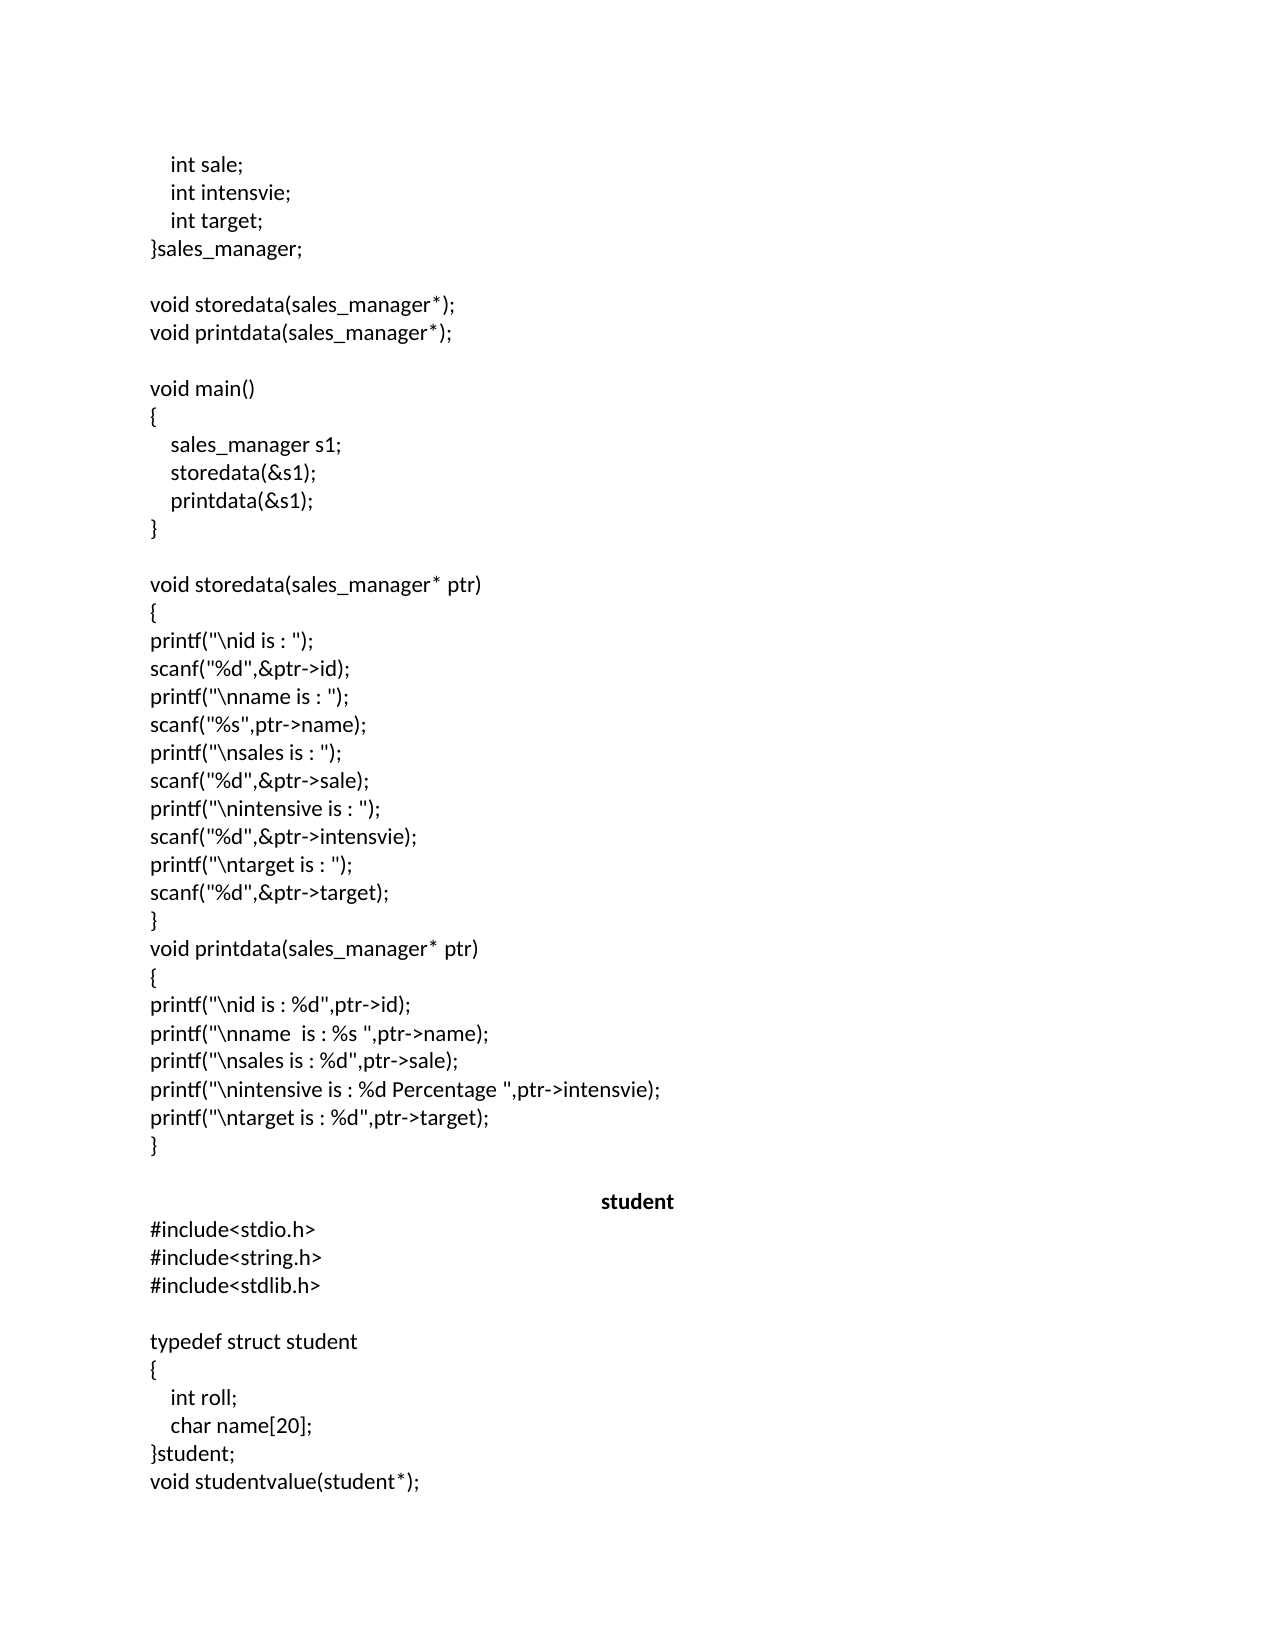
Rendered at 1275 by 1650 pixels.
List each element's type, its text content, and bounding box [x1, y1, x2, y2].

text { [150, 402, 1125, 430]
text { [150, 1355, 1125, 1383]
text printf("\nsales is : %d",ptr->sale); [150, 1047, 1125, 1075]
text printf("\ntarget is : %d",ptr->target); [150, 1103, 1125, 1131]
text printf("\nname is : "); [150, 682, 1125, 710]
text printdata(&s1); [150, 486, 1125, 514]
text student [150, 1187, 1125, 1215]
text }sales_manager; [150, 234, 1125, 262]
text scanf("%d",&ptr->id); [150, 654, 1125, 682]
text scanf("%d",&ptr->sale); [150, 766, 1125, 794]
text printf("\nintensive is : %d Percentage ",ptr->intensvie); [150, 1075, 1125, 1103]
text scanf("%s",ptr->name); [150, 710, 1125, 738]
text sales_manager s1; [150, 430, 1125, 458]
text void printdata(sales_manager*); [150, 318, 1125, 346]
text int roll; [150, 1383, 1125, 1411]
text #include<stdlib.h> [150, 1271, 1125, 1299]
text #include<stdio.h> [150, 1215, 1125, 1243]
text printf("\nname is : %s ",ptr->name); [150, 1019, 1125, 1047]
text } [150, 514, 1125, 542]
text int sale; [150, 150, 1125, 178]
text printf("\nintensive is : "); [150, 794, 1125, 822]
text printf("\ntarget is : "); [150, 851, 1125, 878]
text void storedata(sales_manager* ptr) [150, 570, 1125, 598]
text void printdata(sales_manager* ptr) [150, 934, 1125, 963]
text storedata(&s1); [150, 458, 1125, 486]
text { [150, 598, 1125, 626]
text scanf("%d",&ptr->target); [150, 878, 1125, 907]
text typedef struct student [150, 1327, 1125, 1355]
text { [150, 963, 1125, 991]
text int target; [150, 206, 1125, 234]
text printf("\nsales is : "); [150, 738, 1125, 766]
text } [150, 907, 1125, 934]
text printf("\nid is : %d",ptr->id); [150, 991, 1125, 1019]
text } [150, 1131, 1125, 1159]
text int intensvie; [150, 178, 1125, 206]
text printf("\nid is : "); [150, 626, 1125, 654]
text char name[20]; [150, 1411, 1125, 1439]
text scanf("%d",&ptr->intensvie); [150, 822, 1125, 851]
text void storedata(sales_manager*); [150, 290, 1125, 318]
text void main() [150, 374, 1125, 402]
text }student; [150, 1439, 1125, 1467]
text void studentvalue(student*); [150, 1467, 1125, 1495]
text #include<string.h> [150, 1243, 1125, 1271]
